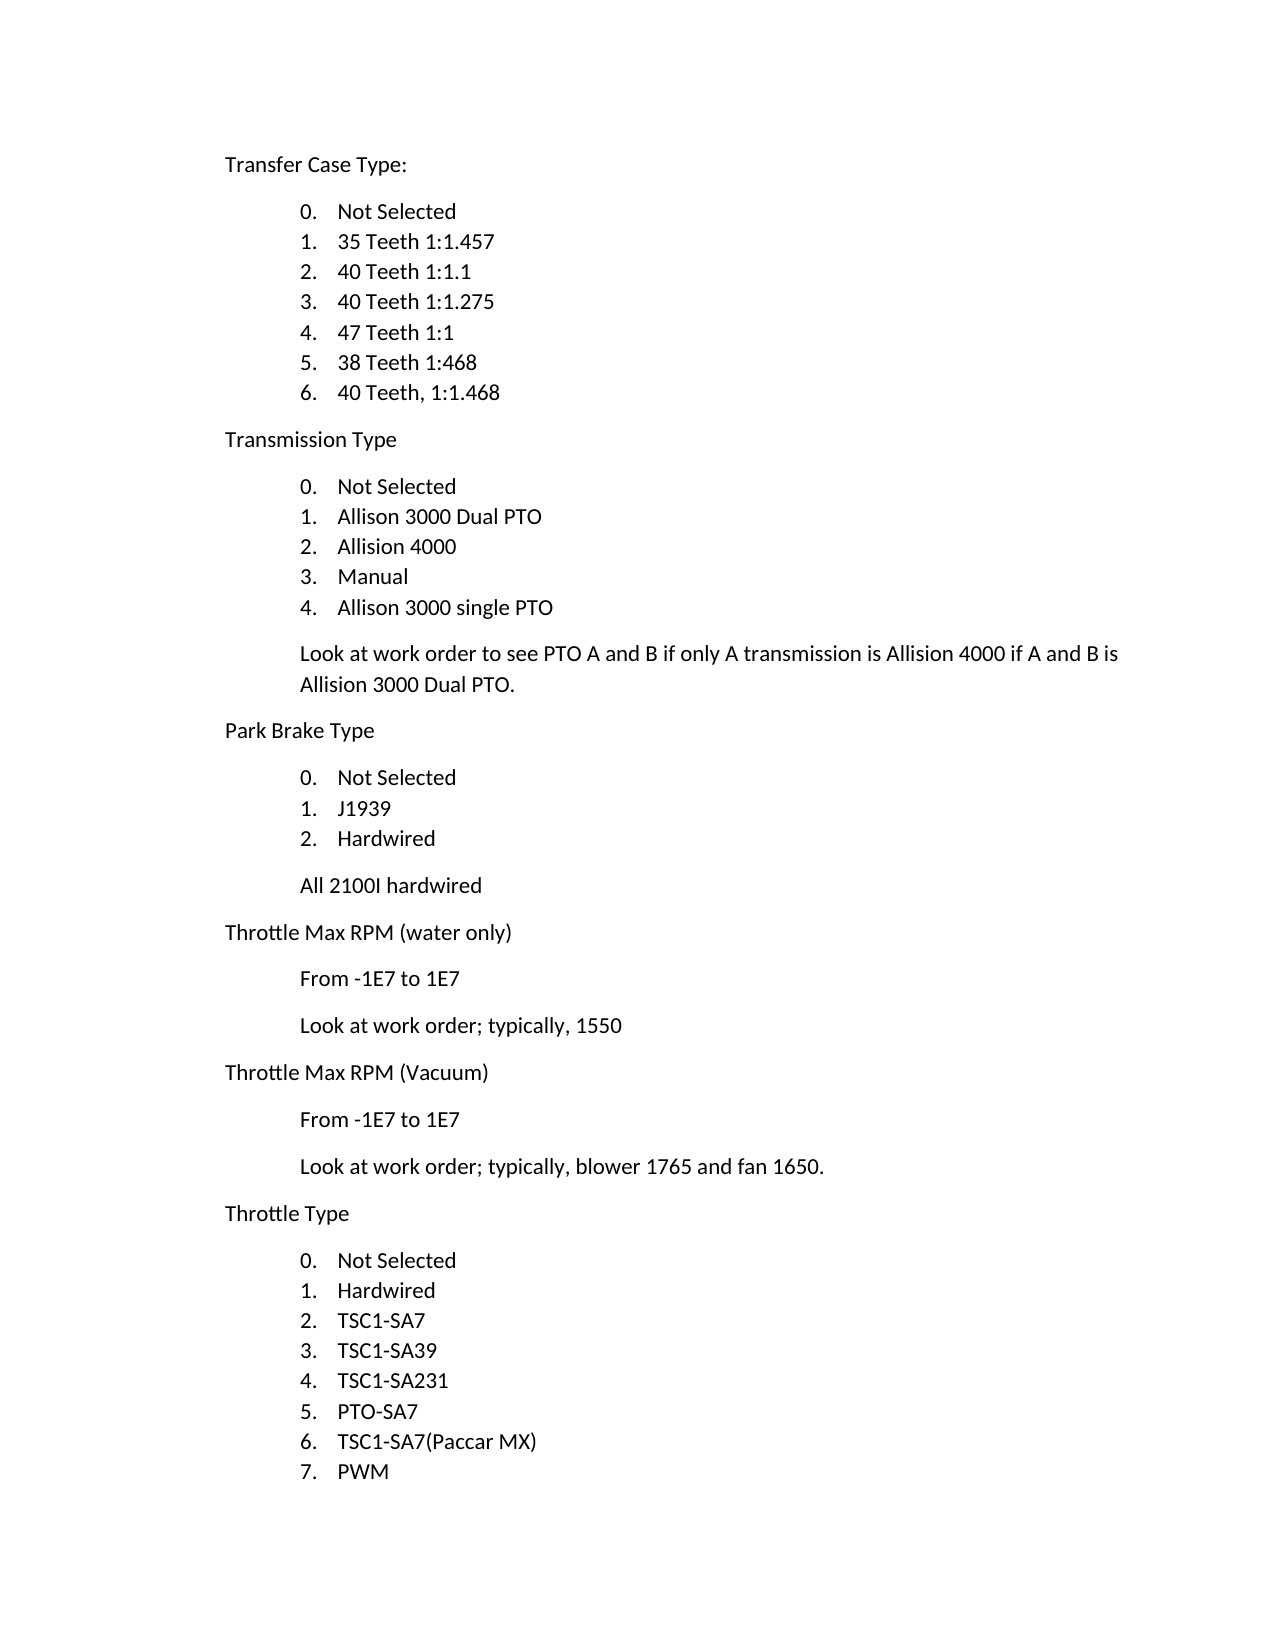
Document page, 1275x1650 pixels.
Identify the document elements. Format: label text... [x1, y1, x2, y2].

text All 2100I hardwired [300, 871, 1125, 899]
list 40 Teeth 1:1.275 [300, 287, 1125, 316]
text Transfer Case Type: [225, 150, 1125, 178]
list PWM [300, 1457, 1125, 1485]
list Allision 4000 [300, 532, 1125, 560]
list TSC1-SA231 [300, 1367, 1125, 1395]
list TSC1-SA7 [300, 1306, 1125, 1334]
list 40 Teeth 1:1.1 [300, 257, 1125, 285]
text Look at work order; typically, blower 1765 and fan 1650. [225, 1152, 1125, 1180]
text Look at work order to see PTO A and B if only A transmission is Allision 4000 if A and B is Allision 3000 Dual PTO. [300, 639, 1125, 698]
text Park Brake Type [225, 717, 1125, 745]
list Allison 3000 Dual PTO [300, 502, 1125, 530]
text From -1E7 to 1E7 [225, 1105, 1125, 1133]
text Throttle Max RPM (Vacuum) [225, 1058, 1125, 1086]
list Not Selected [300, 472, 1125, 500]
list Hardwired [300, 1276, 1125, 1304]
list TSC1-SA7(Paccar MX) [300, 1427, 1125, 1455]
list Not Selected [300, 1246, 1125, 1274]
list Not Selected [300, 763, 1125, 792]
text Look at work order; typically, 1550 [225, 1011, 1125, 1039]
text Transmission Type [225, 425, 1125, 453]
list 38 Teeth 1:468 [300, 348, 1125, 376]
list TSC1-SA39 [300, 1336, 1125, 1364]
list 40 Teeth, 1:1.468 [300, 378, 1125, 406]
list 47 Teeth 1:1 [300, 318, 1125, 346]
text Throttle Max RPM (water only) [225, 918, 1125, 946]
list Allison 3000 single PTO [300, 593, 1125, 621]
list PTO-SA7 [300, 1397, 1125, 1425]
list 35 Teeth 1:1.457 [300, 227, 1125, 255]
list Manual [300, 562, 1125, 591]
list Not Selected [300, 197, 1125, 225]
list Hardwired [300, 824, 1125, 852]
text From -1E7 to 1E7 [225, 964, 1125, 993]
list J1939 [300, 794, 1125, 822]
text Throttle Type [225, 1199, 1125, 1227]
